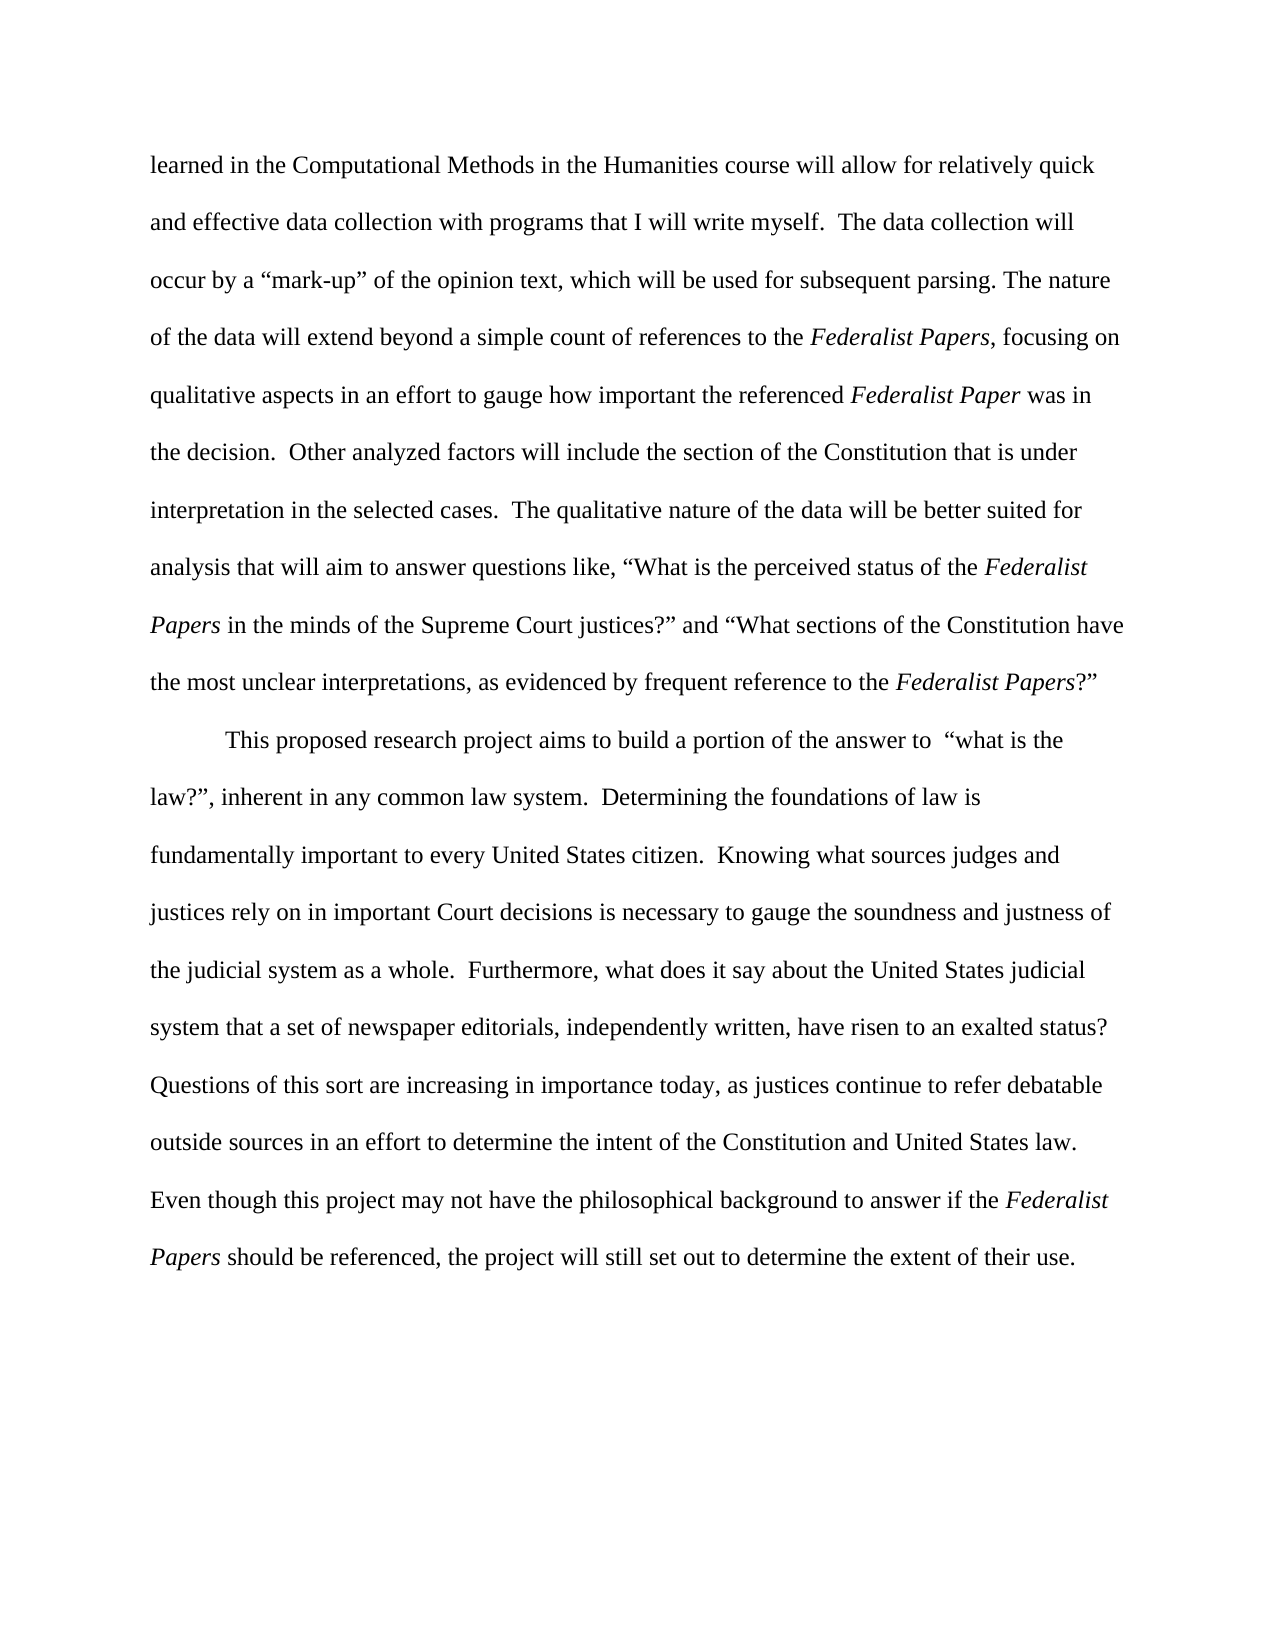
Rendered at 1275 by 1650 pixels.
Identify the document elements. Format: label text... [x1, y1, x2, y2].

text This proposed research project aims to build a portion of the answer to “what is the law?”, inherent in any common law system. Determining the foundations of law is fundamentally important to every United States citizen. Knowing what sources judges and justices rely on in important Court decisions is necessary to gauge the soundness and justness of the judicial system as a whole. Furthermore, what does it say about the United States judicial system that a set of newspaper editorials, independently written, have risen to an exalted status? Questions of this sort are increasing in importance today, as justices continue to refer debatable outside sources in an effort to determine the intent of the Constitution and United States law. Even though this project may not have the philosophical background to answer if the Federalist Papers should be referenced, the project will still set out to determine the extent of their use. [150, 725, 1125, 1271]
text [150, 150, 1125, 696]
